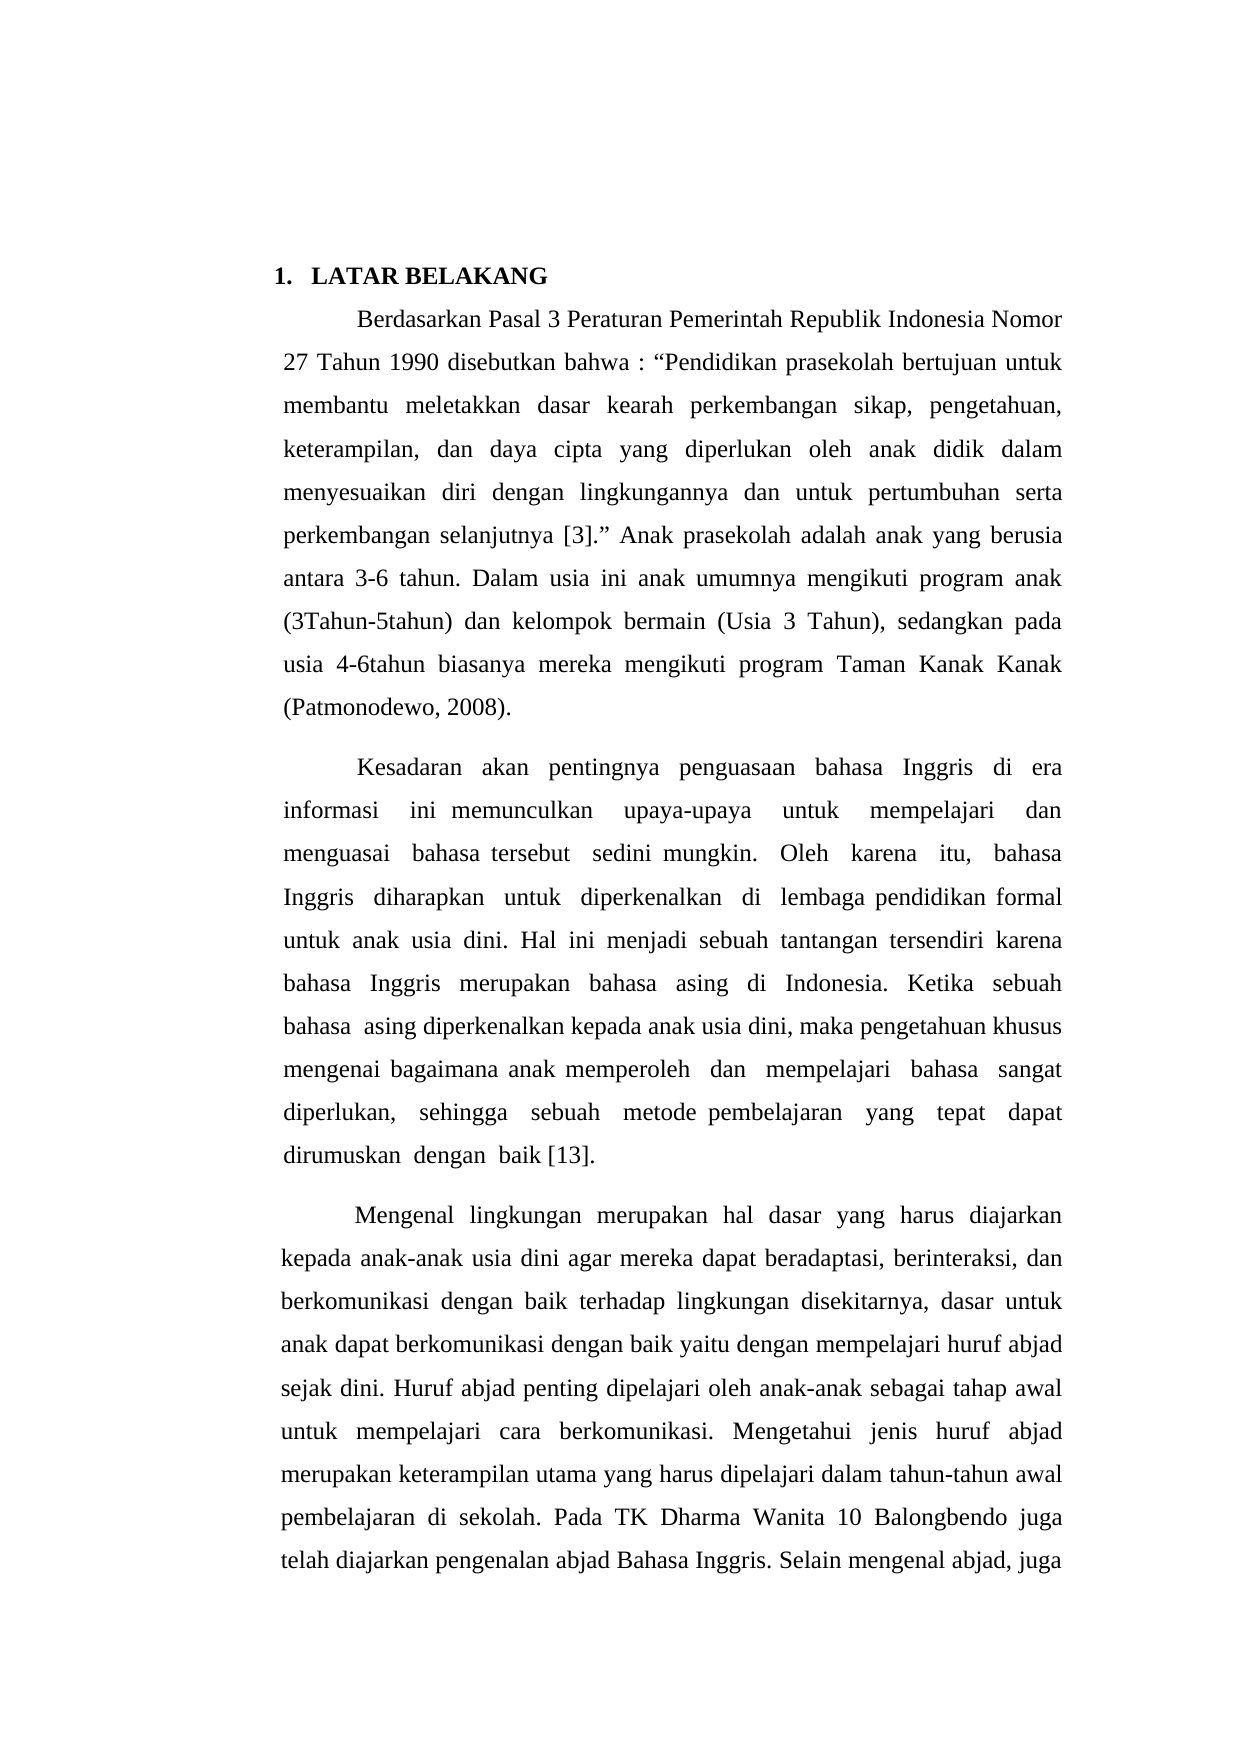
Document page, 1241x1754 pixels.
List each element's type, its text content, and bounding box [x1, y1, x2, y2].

subtitle LATAR BELAKANG [274, 261, 1063, 290]
text Berdasarkan Pasal 3 Peraturan Pemerintah Republik Indonesia Nomor 27 Tahun 1990 disebutkan bahwa : “Pendidikan prasekolah bertujuan untuk membantu meletakkan dasar kearah perkembangan sikap, pengetahuan, keterampilan, dan daya cipta yang diperlukan oleh anak didik dalam menyesuaikan diri dengan lingkungannya dan untuk pertumbuhan serta perkembangan selanjutnya [3].” Anak prasekolah adalah anak yang berusia antara 3-6 tahun. Dalam usia ini anak umumnya mengikuti program anak (3Tahun-5tahun) dan kelompok bermain (Usia 3 Tahun), sedangkan pada usia 4-6tahun biasanya mereka mengikuti program Taman Kanak Kanak . [283, 304, 1063, 721]
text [281, 1200, 1063, 1574]
text Kesadaran akan pentingnya penguasaan bahasa Inggris di era informasi ini memunculkan upaya-upaya untuk mempelajari dan menguasai bahasa tersebut sedini mungkin. Oleh karena itu, bahasa Inggris diharapkan untuk diperkenalkan di lembaga pendidikan formal untuk anak usia dini. Hal ini menjadi sebuah tantangan tersendiri karena bahasa Inggris merupakan bahasa asing di Indonesia. Ketika sebuah bahasa asing diperkenalkan kepada anak usia dini, maka pengetahuan khusus mengenai bagaimana anak memperoleh dan mempelajari bahasa sangat diperlukan, sehingga sebuah metode pembelajaran yang tepat dapat dirumuskan dengan baik [13]. [283, 752, 1063, 1169]
